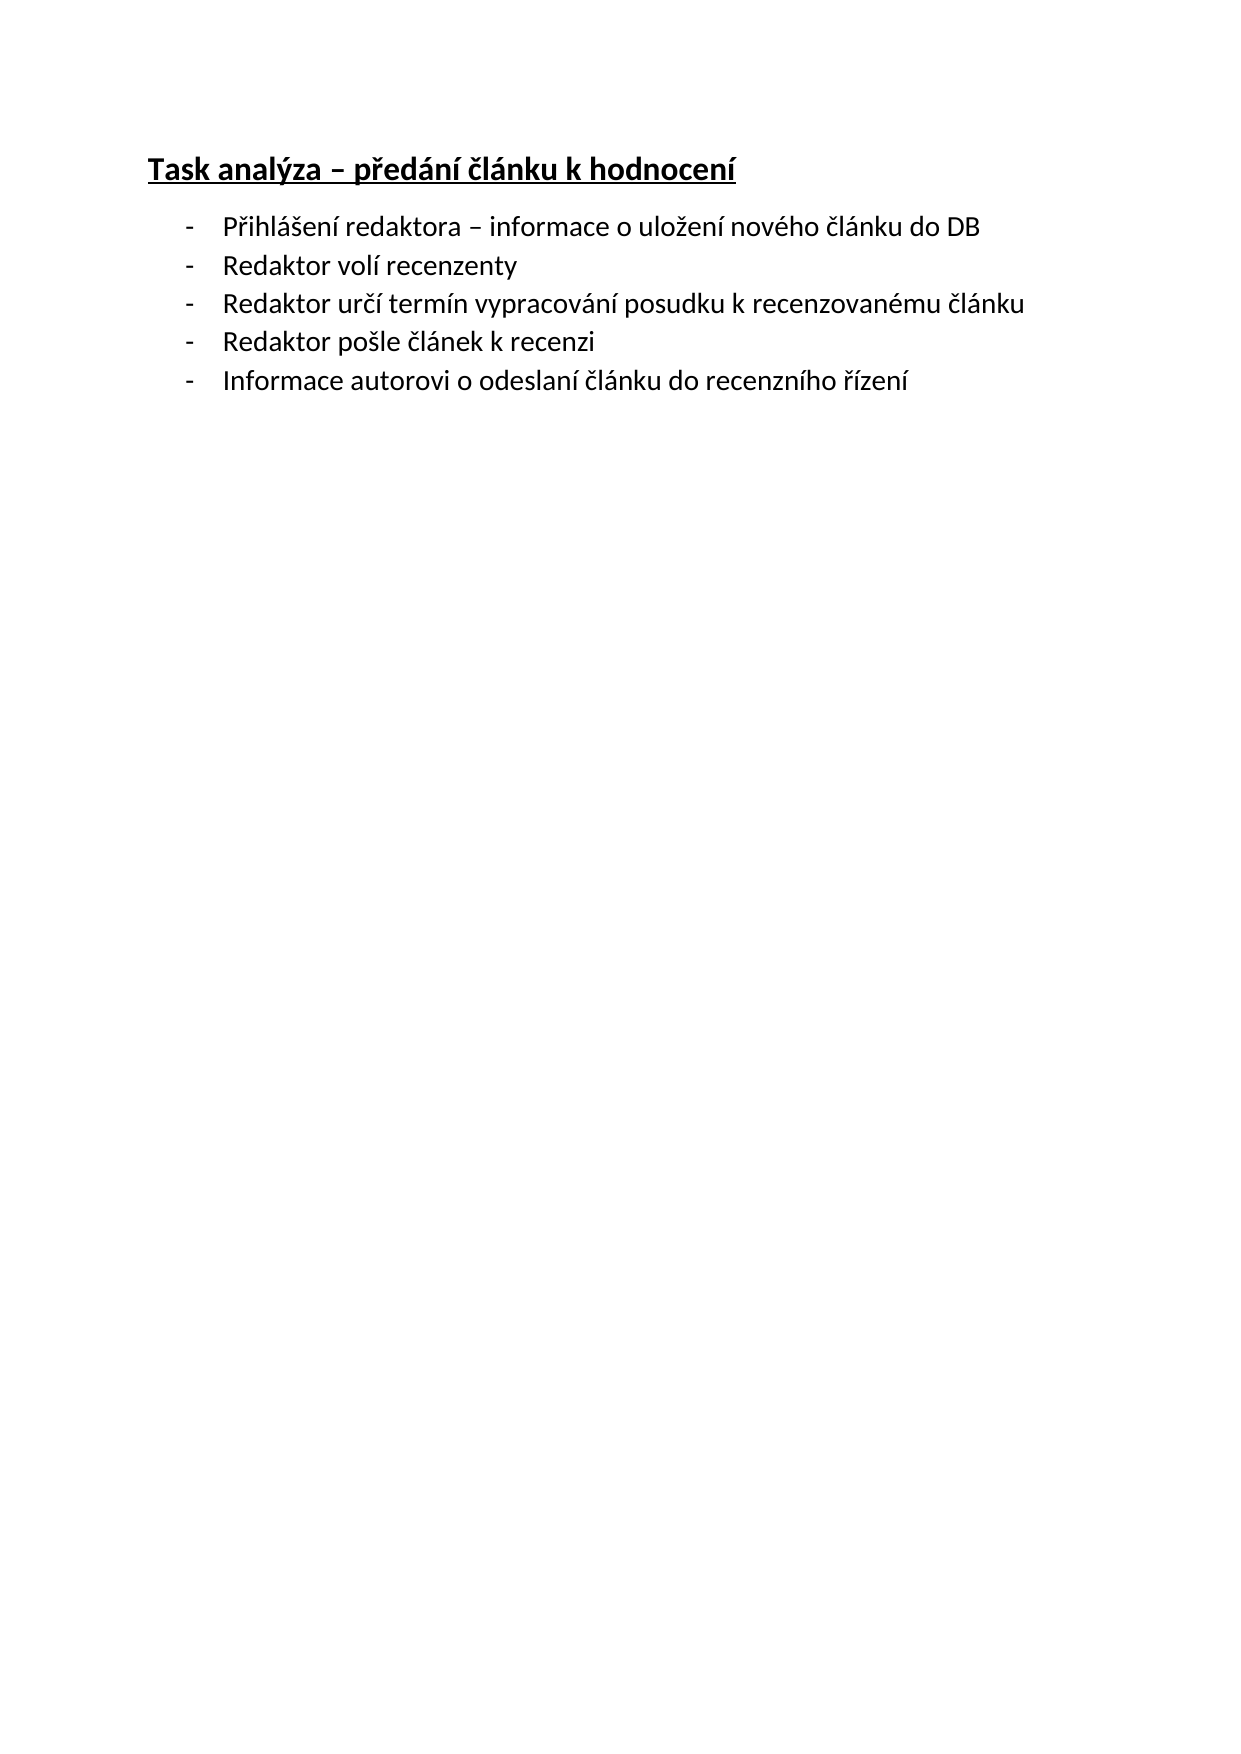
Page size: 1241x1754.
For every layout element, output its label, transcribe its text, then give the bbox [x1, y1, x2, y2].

list Informace autorovi o odeslaní článku do recenzního řízení [185, 362, 1093, 398]
text Task analýza – předání článku k hodnocení [148, 148, 1093, 188]
list Redaktor volí recenzenty [185, 247, 1093, 282]
list Přihlášení redaktora – informace o uložení nového článku do DB [185, 208, 1093, 244]
list Redaktor pošle článek k recenzi [185, 323, 1093, 359]
list Redaktor určí termín vypracování posudku k recenzovanému článku [185, 285, 1093, 321]
